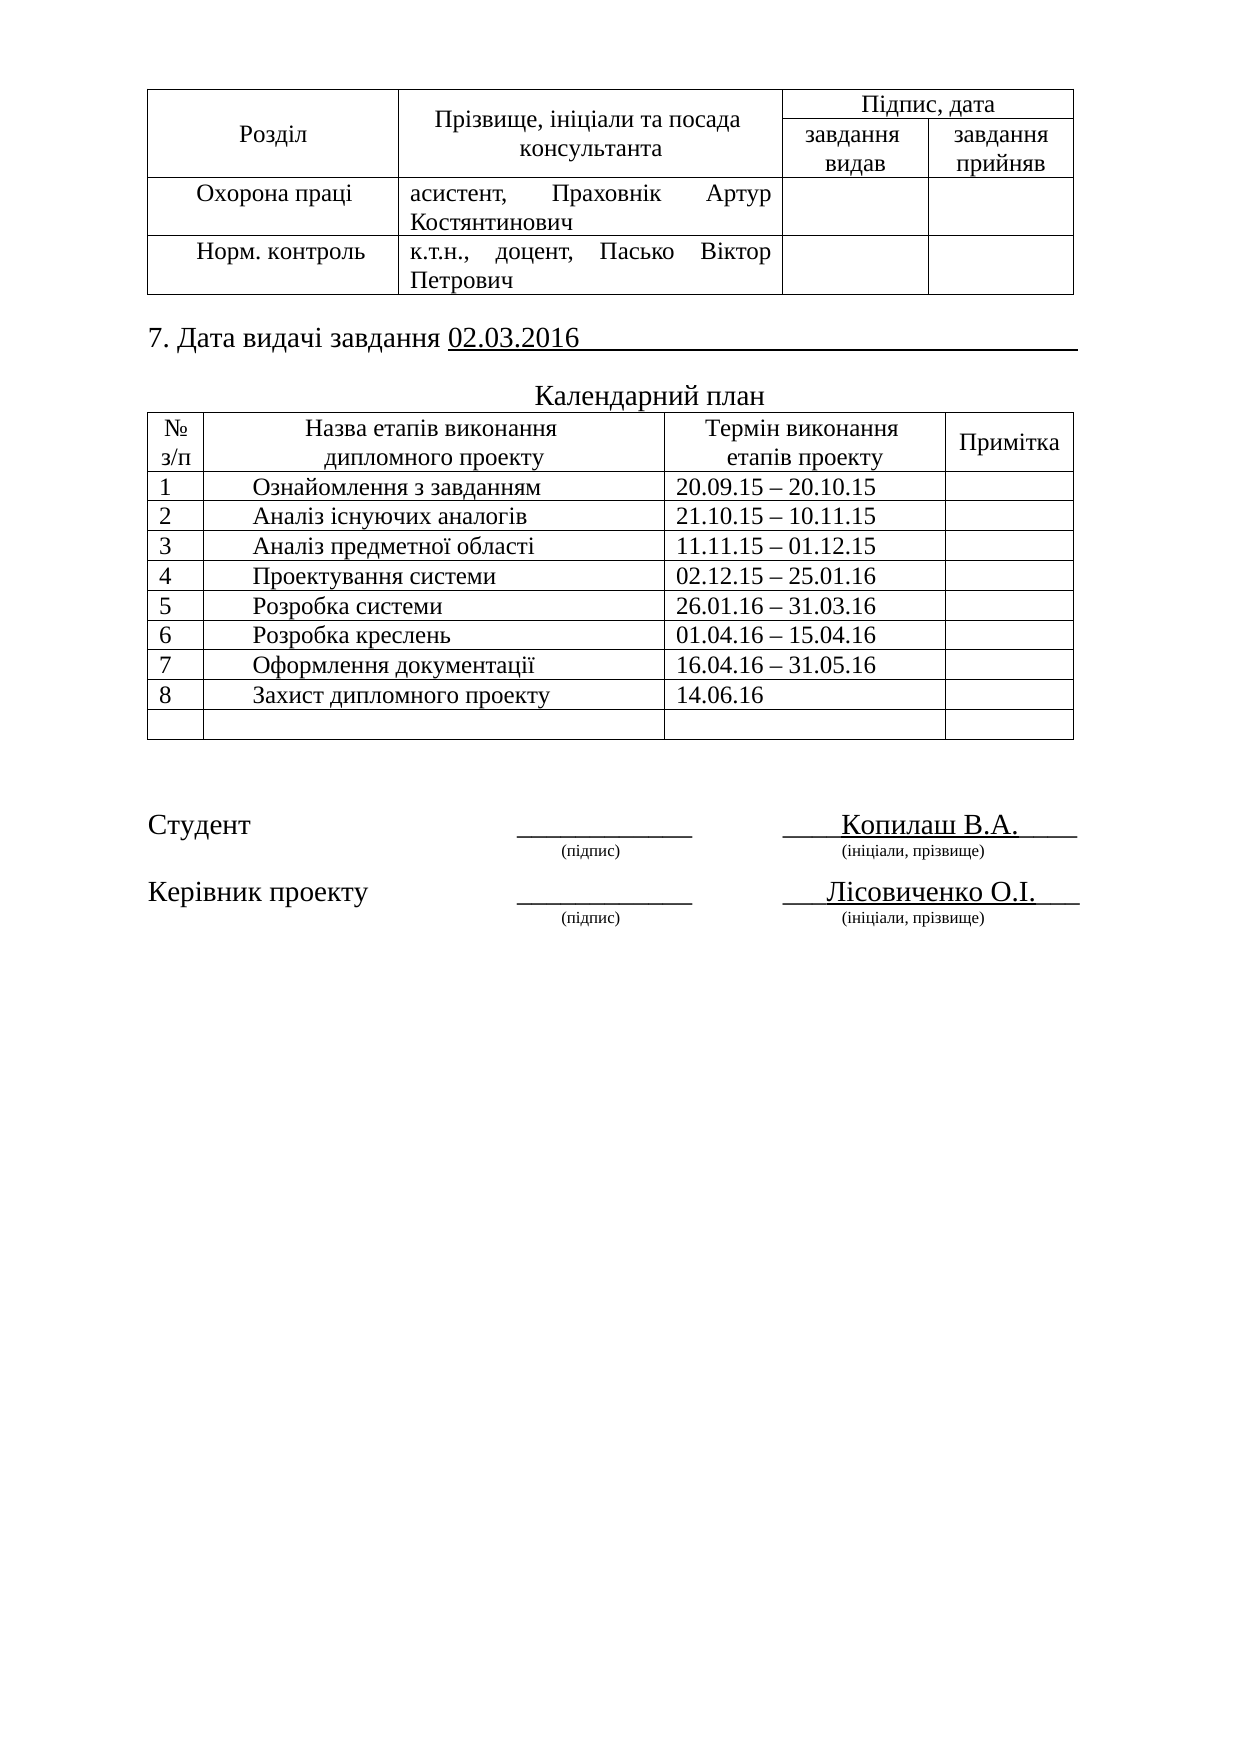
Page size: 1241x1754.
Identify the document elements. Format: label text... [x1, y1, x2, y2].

table_cell Оформлення документації [204, 650, 664, 679]
table_cell Розробка системи [204, 591, 664, 619]
table_cell 8 [148, 680, 203, 709]
table_header Назва етапів виконання дипломного проекту [204, 413, 664, 471]
table_cell к.т.н., доцент, Пасько Віктор Петрович [399, 236, 782, 294]
table_cell [783, 178, 928, 235]
text Керівник проекту ____________ ___Лісовиченко О.І.___ [148, 874, 1152, 907]
table_cell Ознайомлення з завданням [204, 472, 664, 500]
table_cell Аналіз предметної області [204, 531, 664, 560]
table_cell [929, 236, 1073, 294]
table_cell 5 [148, 591, 203, 619]
table_cell завдання прийняв [929, 119, 1073, 177]
table_cell 4 [148, 561, 203, 590]
table_header № з/п [148, 413, 203, 471]
table_header Примітка [946, 413, 1073, 471]
table_cell [946, 472, 1073, 500]
table_cell [946, 561, 1073, 590]
table_cell [946, 680, 1073, 709]
table_cell 14.06.16 [665, 680, 945, 709]
table_cell [946, 710, 1073, 739]
table_cell 21.10.15 – 10.11.15 [665, 501, 945, 530]
table_cell 16.04.16 – 31.05.16 [665, 650, 945, 679]
table_cell Захист дипломного проекту [204, 680, 664, 709]
table_cell 26.01.16 – 31.03.16 [665, 591, 945, 619]
table_cell 1 [148, 472, 203, 500]
table_cell [204, 710, 664, 739]
table_cell [148, 710, 203, 739]
table_cell [946, 650, 1073, 679]
table_cell [946, 591, 1073, 619]
table_cell [665, 710, 945, 739]
table_cell Охорона праці [148, 178, 398, 235]
table_cell асистент, Праховнік Артур Костянтинович [399, 178, 782, 235]
table_cell Розробка креслень [204, 621, 664, 649]
text Календарний план [148, 378, 1152, 412]
table_cell 20.09.15 – 20.10.15 [665, 472, 945, 500]
table_cell [946, 501, 1073, 530]
table_header Термін виконання етапів проекту [665, 413, 945, 471]
table_header Розділ [148, 90, 398, 177]
table_cell завдання видав [783, 119, 928, 177]
text 7. Дата видачі завдання 02.03.2016 [148, 320, 1152, 353]
table_cell [783, 236, 928, 294]
table_cell 7 [148, 650, 203, 679]
table_cell 02.12.15 – 25.01.16 [665, 561, 945, 590]
table_cell 6 [148, 621, 203, 649]
table_cell Аналіз існуючих аналогів [204, 501, 664, 530]
table_cell 3 [148, 531, 203, 560]
text (підпис) (ініціали, прізвище) [148, 907, 1152, 941]
table_cell Проектування системи [204, 561, 664, 590]
table_cell [929, 178, 1073, 235]
table_cell Норм. контроль [148, 236, 398, 294]
table_cell [946, 531, 1073, 560]
text (підпис) (ініціали, прізвище) [148, 840, 1152, 874]
table_cell 01.04.16 – 15.04.16 [665, 621, 945, 649]
table_cell [946, 621, 1073, 649]
text Студент ____________ ____Копилаш В.А.____ [148, 807, 1152, 840]
table_cell 11.11.15 – 01.12.15 [665, 531, 945, 560]
table_header Підпис, дата [783, 90, 1073, 118]
table_header Прізвище, ініціали та посада консультанта [399, 90, 782, 177]
table_cell 2 [148, 501, 203, 530]
